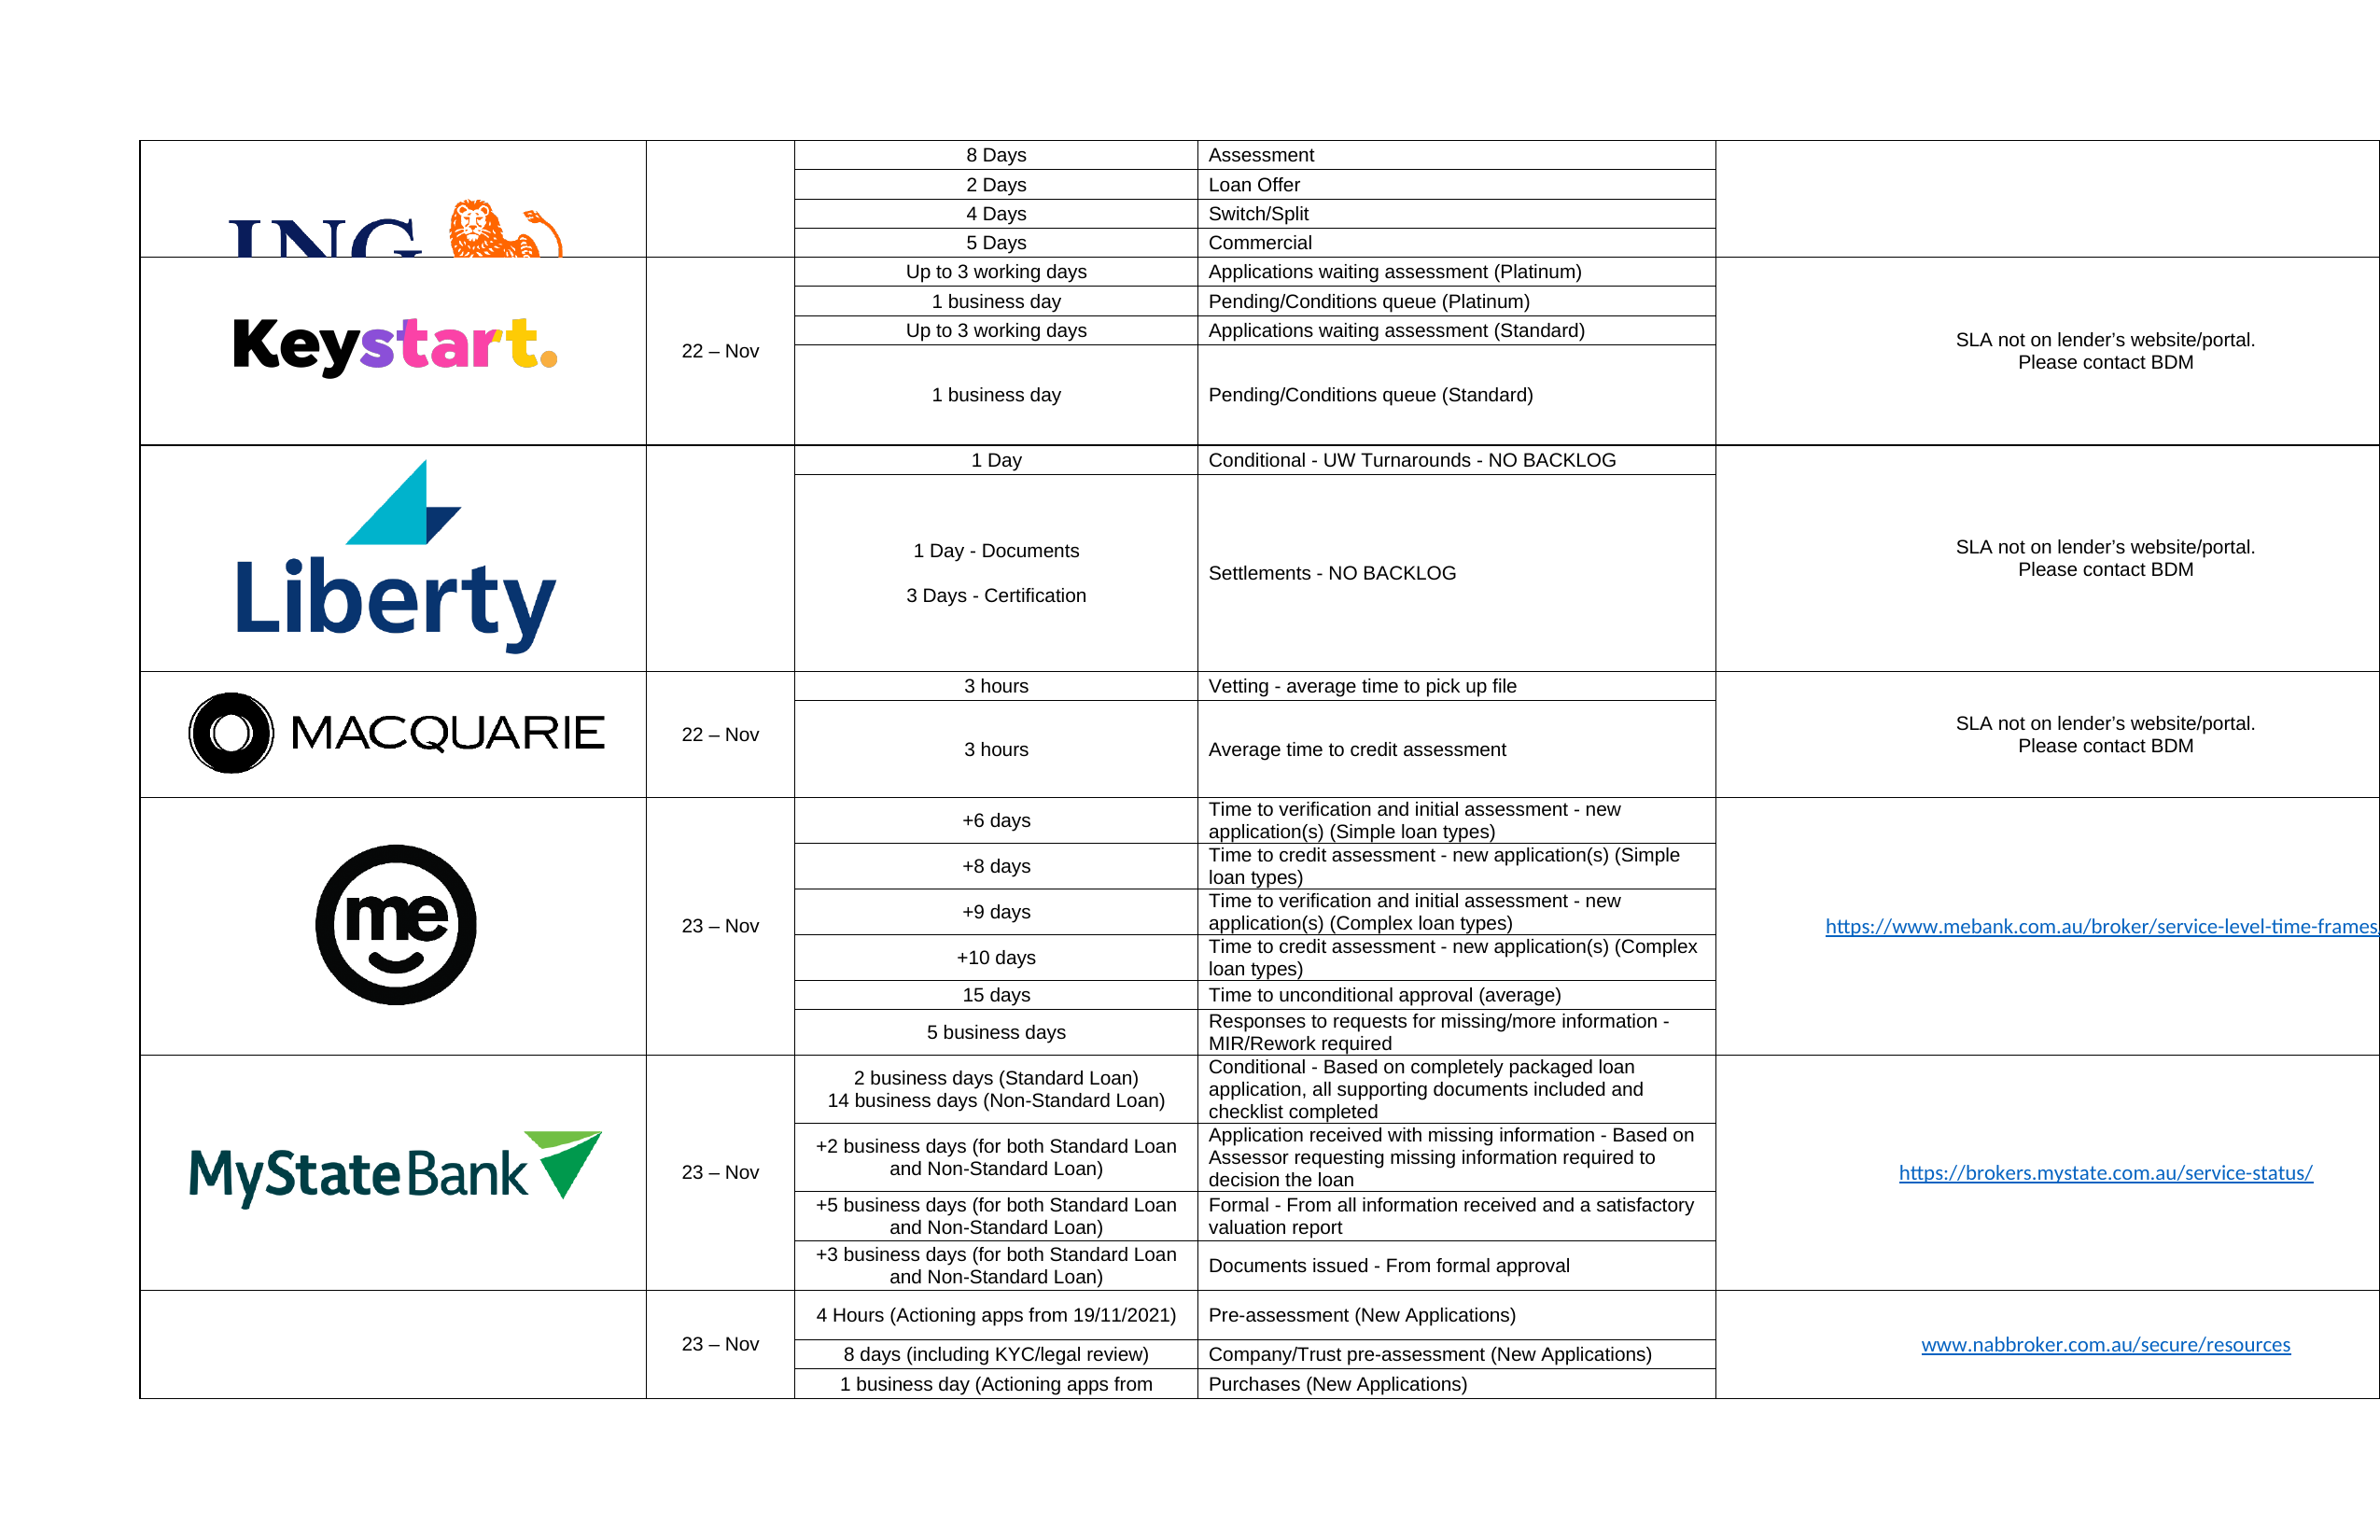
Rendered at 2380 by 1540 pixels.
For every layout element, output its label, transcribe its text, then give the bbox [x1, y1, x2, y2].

table_cell Conditional - Based on completely packaged loan application, all supporting documents included and checklist completed [1198, 1056, 1715, 1123]
table_cell 5 business days [795, 1010, 1197, 1055]
table_cell 3 hours [795, 701, 1197, 797]
table_cell https://brokers.mystate.com.au/service-status/ [1716, 1056, 2379, 1290]
table_cell Up to 3 working days [795, 316, 1197, 344]
table_cell Average time to credit assessment [1198, 701, 1715, 797]
table_cell Time to credit assessment - new application(s) (Simple loan types) [1198, 844, 1715, 889]
table_cell 5 Days [795, 229, 1197, 257]
table_cell Conditional - UW Turnarounds - NO BACKLOG [1198, 446, 1715, 474]
table_cell Applications waiting assessment (Platinum) [1198, 258, 1715, 286]
table_cell +8 days [795, 844, 1197, 889]
table_cell SLA not on lender’s website/portal. Please contact BDM [1716, 258, 2379, 444]
table_cell 8 Days [795, 141, 1197, 169]
table_cell Application received with missing information - Based on Assessor requesting missing information required to decision the loan [1198, 1124, 1715, 1191]
table_cell 1 Day - Documents 3 Days - Certification [795, 475, 1197, 671]
table_cell Pre-assessment (New Applications) [1198, 1291, 1715, 1339]
table_cell Settlements - NO BACKLOG [1198, 475, 1715, 671]
table_cell +5 business days (for both Standard Loan and Non-Standard Loan) [795, 1192, 1197, 1240]
table_cell 1 business day [795, 345, 1197, 444]
table_cell [141, 672, 646, 797]
table_cell www.nabbroker.com.au/secure/resources [1716, 1291, 2379, 1397]
table_cell 1 business day [795, 287, 1197, 315]
table_cell [141, 446, 646, 671]
table_cell 3 hours [795, 672, 1197, 700]
table_cell Assessment [1198, 141, 1715, 169]
table_cell Time to credit assessment - new application(s) (Complex loan types) [1198, 935, 1715, 979]
table_cell Loan Offer [1198, 170, 1715, 198]
table_cell Formal - From all information received and a satisfactory valuation report [1198, 1192, 1715, 1240]
table_cell Pending/Conditions queue (Platinum) [1198, 287, 1715, 315]
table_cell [795, 1369, 1197, 1397]
table_cell [141, 1056, 646, 1290]
table_cell Time to unconditional approval (average) [1198, 981, 1715, 1009]
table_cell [1198, 1369, 1715, 1397]
table_cell 22 – Nov [647, 672, 794, 797]
table_cell Company/Trust pre-assessment (New Applications) [1198, 1340, 1715, 1368]
picture [224, 445, 567, 667]
table_cell 22 – Nov [647, 258, 794, 444]
table_cell 4 Days [795, 200, 1197, 228]
table_cell 2 business days (Standard Loan) 14 business days (Non-Standard Loan) [795, 1056, 1197, 1123]
table_cell [647, 446, 794, 671]
table_cell Applications waiting assessment (Standard) [1198, 316, 1715, 344]
table_cell Time to verification and initial assessment - new application(s) (Complex loan types) [1198, 889, 1715, 934]
table_cell 1 Day [795, 446, 1197, 474]
table_cell 8 days (including KYC/legal review) [795, 1340, 1197, 1368]
picture [229, 199, 563, 441]
picture [156, 672, 637, 793]
table_cell +3 business days (for both Standard Loan and Non-Standard Loan) [795, 1241, 1197, 1290]
table_cell +6 days [795, 798, 1197, 843]
table_cell SLA not on lender’s website/portal. Please contact BDM [1716, 446, 2379, 671]
picture [311, 840, 481, 1008]
table_cell Up to 3 working days [795, 258, 1197, 286]
table_cell +9 days [795, 889, 1197, 934]
table_cell 23 – Nov [647, 1291, 794, 1397]
table_cell Documents issued - From formal approval [1198, 1241, 1715, 1290]
table_cell Responses to requests for missing/more information - MIR/Rework required [1198, 1010, 1715, 1055]
picture [189, 1098, 603, 1243]
table_cell Time to verification and initial assessment - new application(s) (Simple loan types) [1198, 798, 1715, 843]
table_cell 15 days [795, 981, 1197, 1009]
table_cell +2 business days (for both Standard Loan and Non-Standard Loan) [795, 1124, 1197, 1191]
table_cell 2 Days [795, 170, 1197, 198]
table_cell [141, 1291, 646, 1397]
table_cell +10 days [795, 935, 1197, 979]
table_cell Pending/Conditions queue (Standard) [1198, 345, 1715, 444]
table_cell Switch/Split [1198, 200, 1715, 228]
table_cell [141, 258, 646, 444]
table_cell 23 – Nov [647, 798, 794, 1055]
table_cell 23 – Nov [647, 1056, 794, 1290]
table_cell [141, 798, 646, 1055]
table_cell Vetting - average time to pick up file [1198, 672, 1715, 700]
table_cell Commercial [1198, 229, 1715, 257]
table_cell 4 Hours (Actioning apps from 19/11/2021) [795, 1291, 1197, 1339]
table_cell SLA not on lender’s website/portal. Please contact BDM [1716, 672, 2379, 797]
table_cell https://www.mebank.com.au/broker/service-level-time-frames/ [1716, 798, 2379, 1055]
